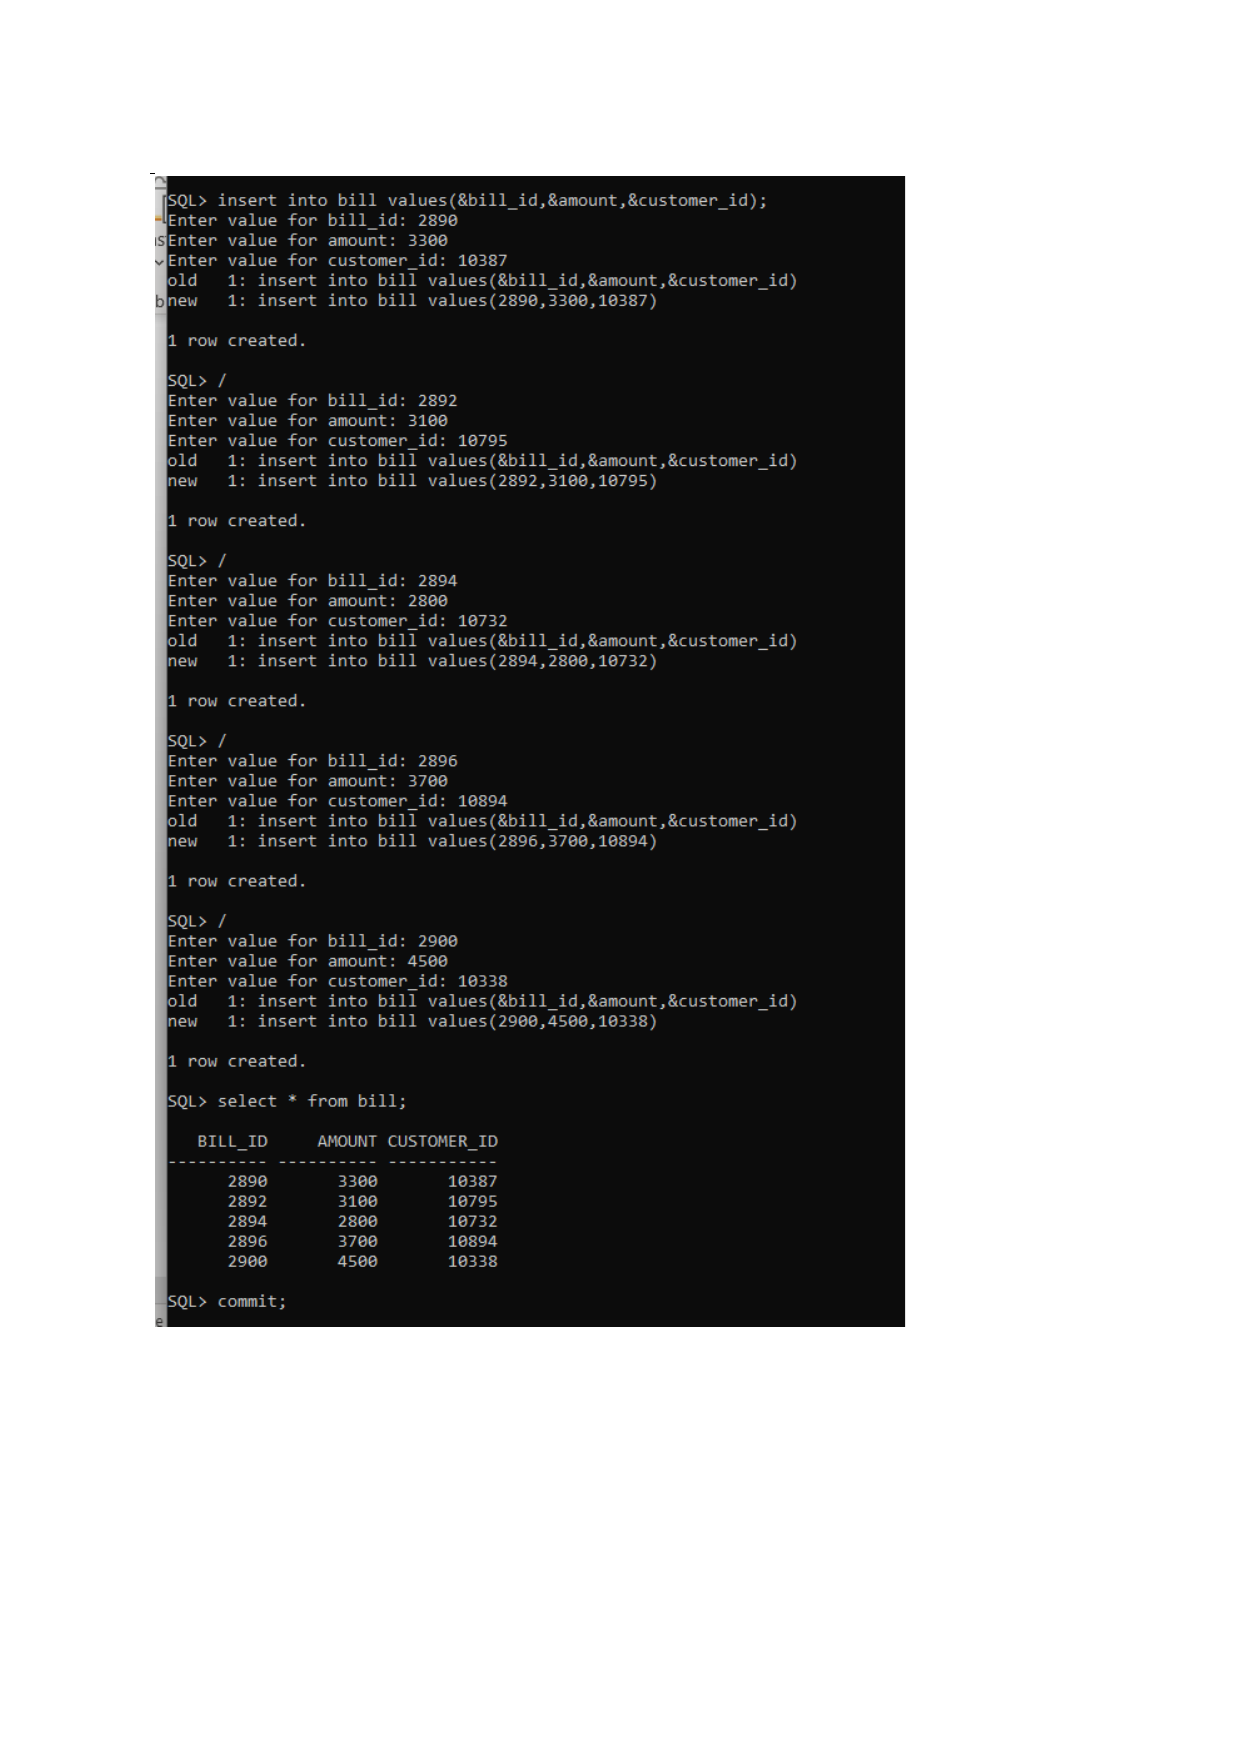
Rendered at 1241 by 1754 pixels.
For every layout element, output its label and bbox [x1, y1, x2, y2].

picture [155, 176, 906, 1327]
